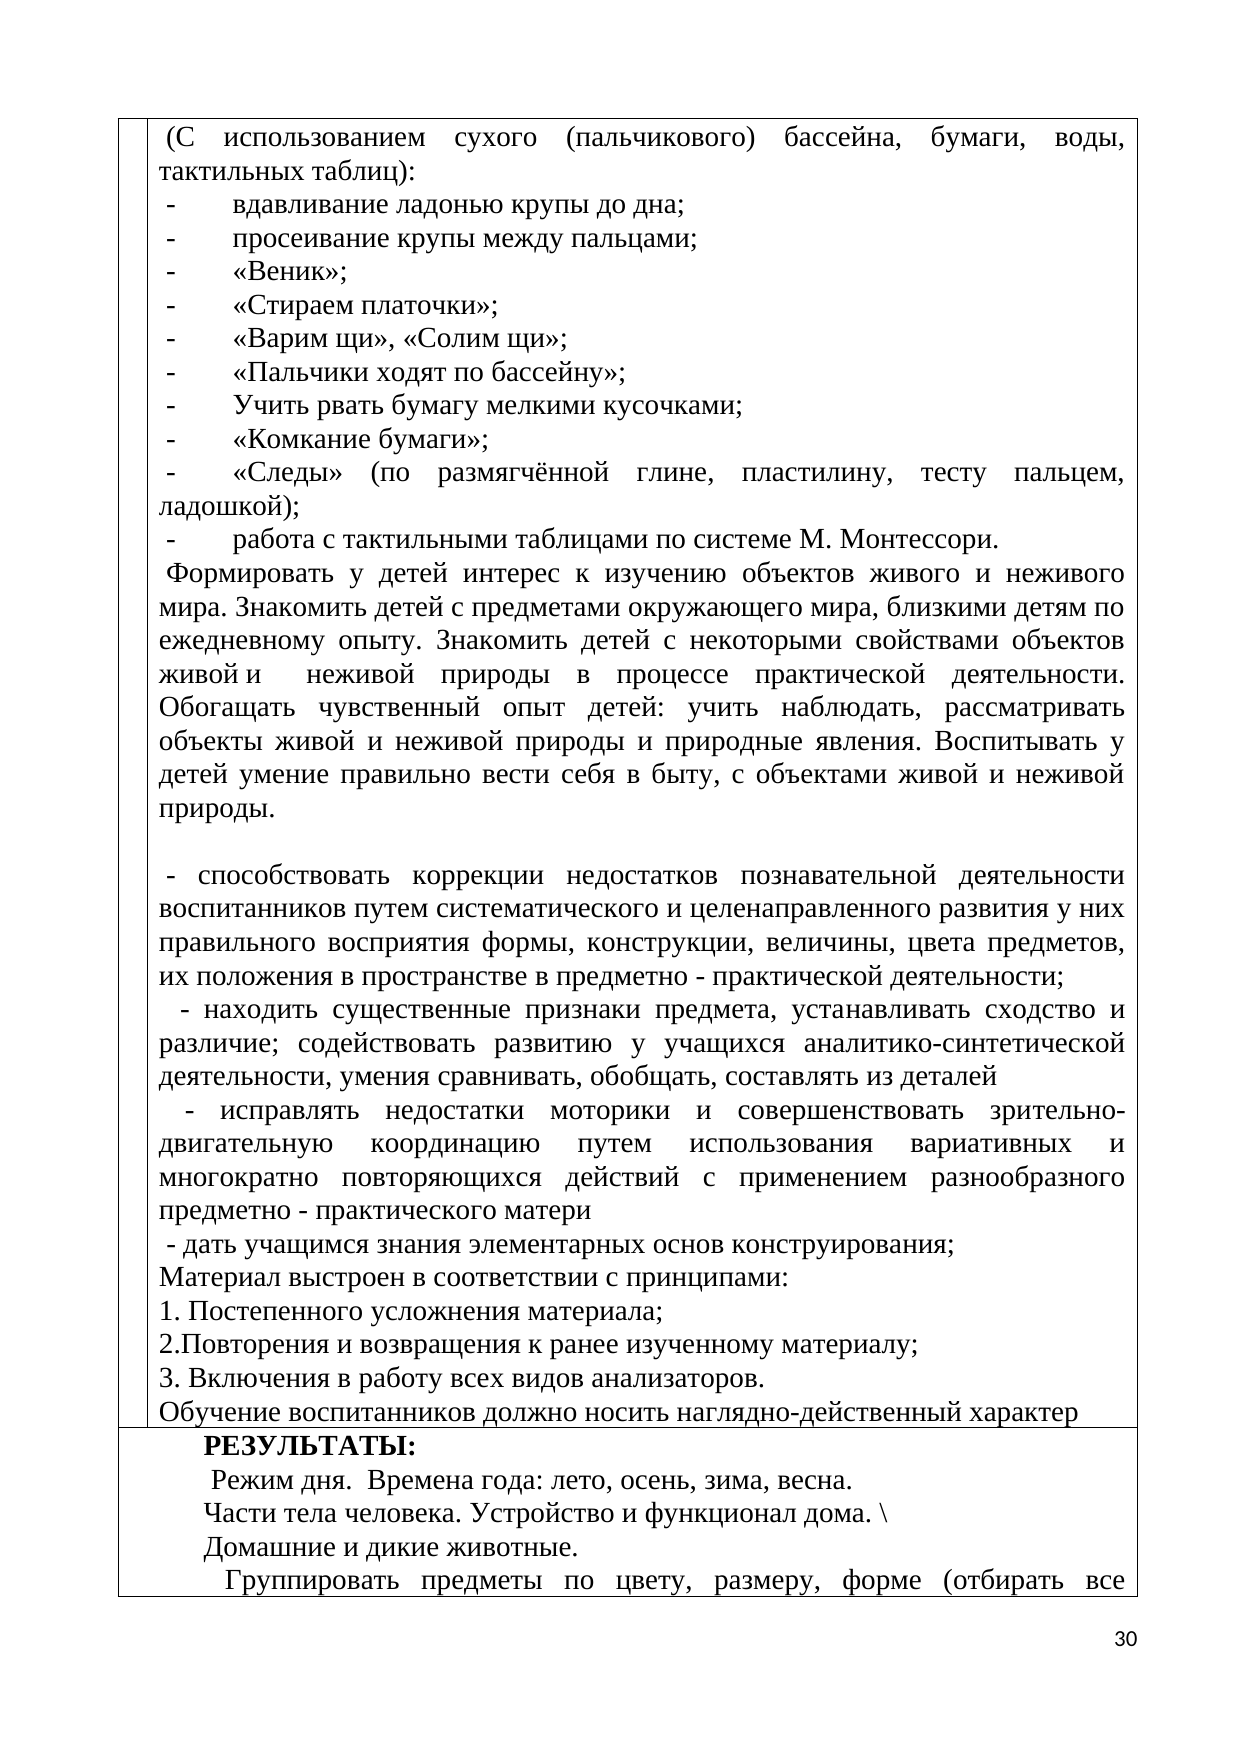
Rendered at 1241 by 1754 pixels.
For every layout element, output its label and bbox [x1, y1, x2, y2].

table_cell [148, 119, 1137, 1427]
table_cell [119, 1428, 1137, 1596]
table_cell [119, 119, 147, 1427]
